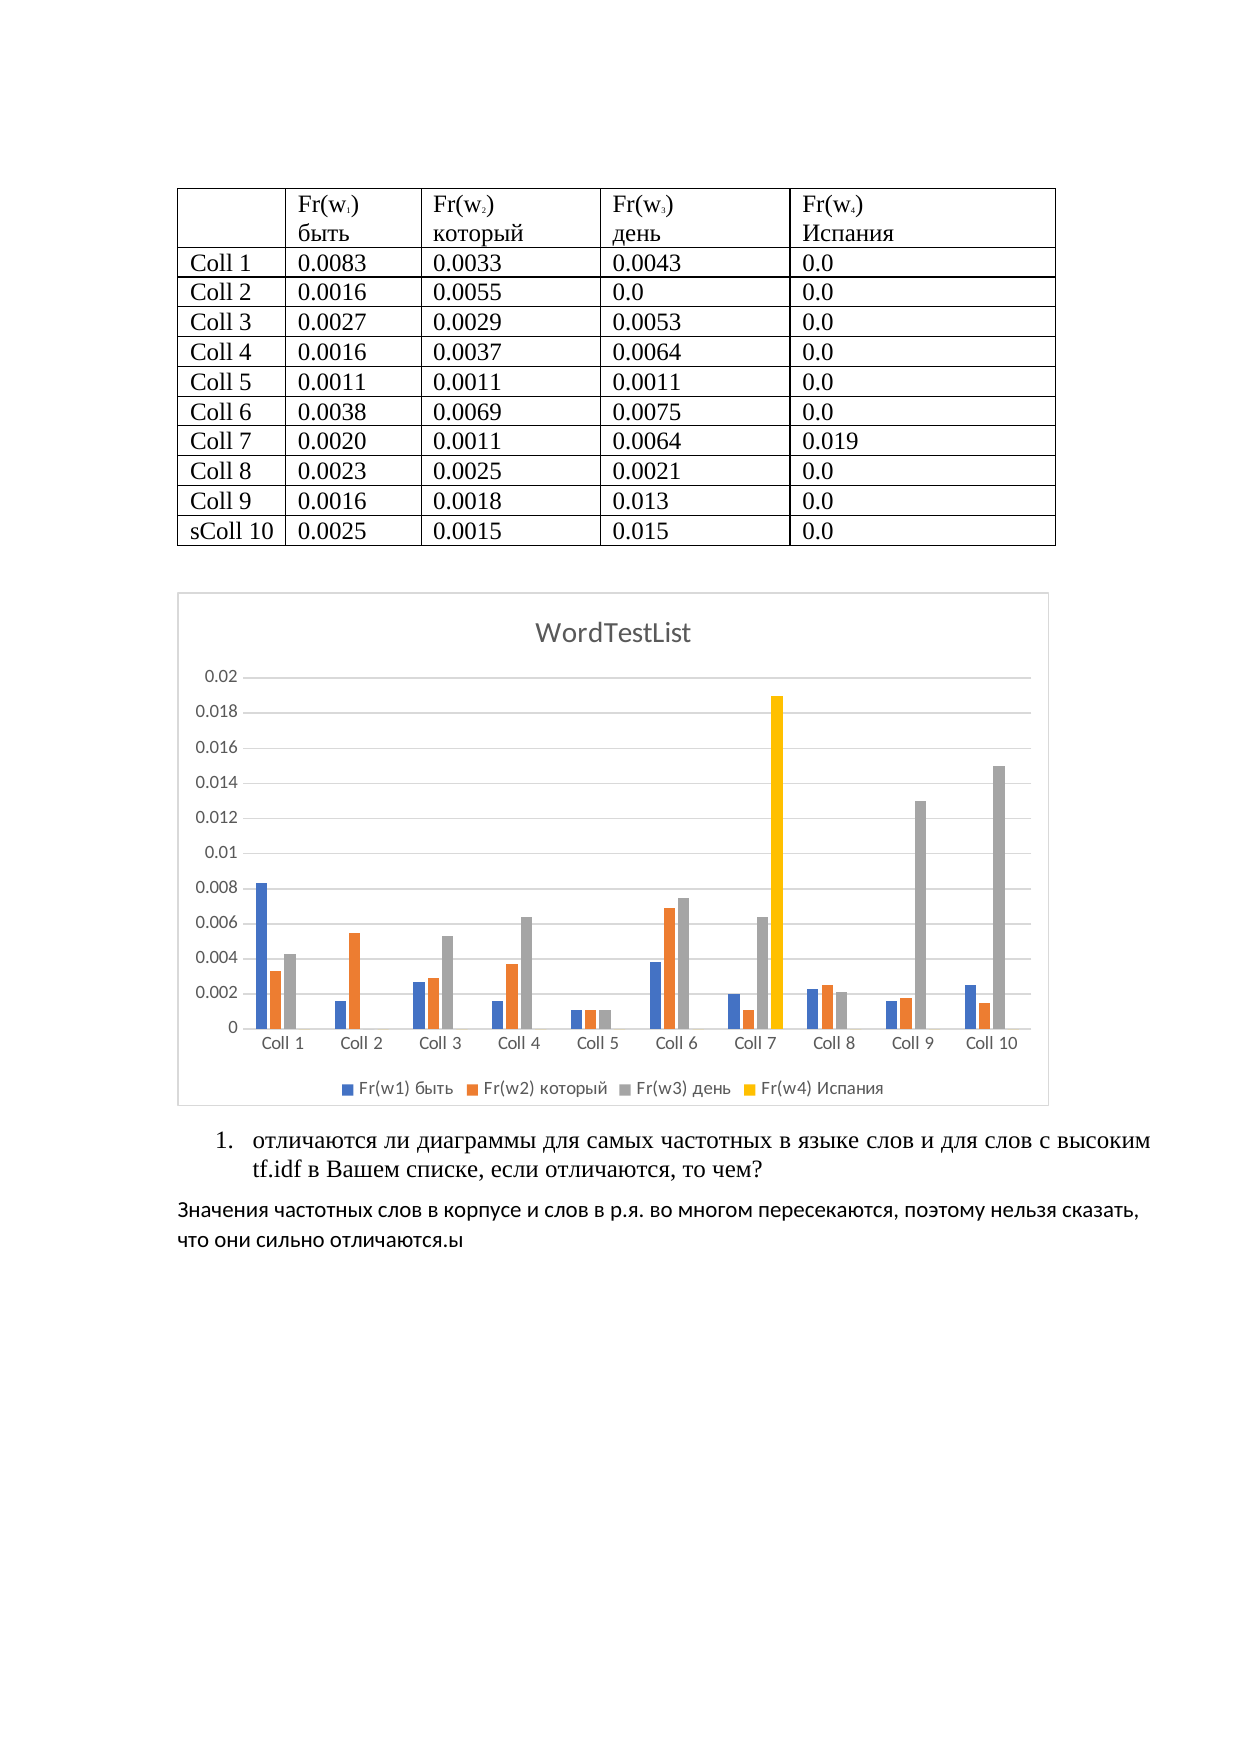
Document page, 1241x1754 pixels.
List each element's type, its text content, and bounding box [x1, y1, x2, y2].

table_cell 0.0 [791, 397, 1055, 425]
table_cell Coll 7 [178, 426, 285, 455]
table_cell 0.0011 [422, 367, 600, 396]
table_cell 0.0038 [286, 397, 421, 425]
table_cell 0.0083 [286, 248, 421, 276]
text Значения частотных слов в корпусе и слов в р.я. во многом пересекаются, поэтому нельзя сказать, что они сильно отличаются.ы [177, 1195, 1152, 1253]
table_cell Coll 6 [178, 397, 285, 425]
table_cell Coll 9 [178, 486, 285, 515]
table_cell 0.0037 [422, 337, 600, 366]
table_cell 0.0 [791, 307, 1055, 336]
table_cell 0.0025 [422, 456, 600, 485]
table_cell 0.0016 [286, 278, 421, 306]
table_cell sColl 10 [178, 516, 285, 544]
table_cell Coll 2 [178, 278, 285, 306]
table_header Fr(w1) быть [286, 189, 421, 247]
table_cell 0.0011 [601, 367, 789, 396]
table_cell 0.0069 [422, 397, 600, 425]
table_cell 0.0 [791, 516, 1055, 544]
table_cell 0.0053 [601, 307, 789, 336]
table_cell 0.015 [601, 516, 789, 544]
table_cell Coll 5 [178, 367, 285, 396]
table_cell 0.0025 [286, 516, 421, 544]
table_cell 0.0064 [601, 337, 789, 366]
list отличаются ли диаграммы для самых частотных в языке слов и для слов с высоким tf.idf в Вашем списке, если отличаются, то чем? [215, 1125, 1152, 1183]
table_cell 0.0016 [286, 486, 421, 515]
table_cell Coll 8 [178, 456, 285, 485]
table_cell 0.0055 [422, 278, 600, 306]
table_cell 0.0016 [286, 337, 421, 366]
table_cell 0.0064 [601, 426, 789, 455]
table_cell 0.0015 [422, 516, 600, 544]
table_header Fr(w2) который [422, 189, 600, 247]
table_cell 0.0033 [422, 248, 600, 276]
table_cell 0.0 [791, 278, 1055, 306]
table_cell 0.0 [791, 337, 1055, 366]
table_cell 0.0075 [601, 397, 789, 425]
table_cell Coll 3 [178, 307, 285, 336]
table_cell 0.0018 [422, 486, 600, 515]
table_cell 0.0020 [286, 426, 421, 455]
table_header [178, 189, 285, 247]
table_cell 0.0021 [601, 456, 789, 485]
table_cell 0.0 [601, 278, 789, 306]
table_cell 0.0043 [601, 248, 789, 276]
table_cell 0.0027 [286, 307, 421, 336]
table_cell 0.0011 [286, 367, 421, 396]
table_header Fr(w4) Испания [791, 189, 1055, 247]
table_header Fr(w3) день [601, 189, 789, 247]
table_cell Coll 1 [178, 248, 285, 276]
table_cell 0.0 [791, 367, 1055, 396]
table_cell 0.0 [791, 456, 1055, 485]
table_cell Coll 4 [178, 337, 285, 366]
table_cell 0.019 [791, 426, 1055, 455]
table_cell 0.0029 [422, 307, 600, 336]
table_cell 0.0023 [286, 456, 421, 485]
table_cell 0.0011 [422, 426, 600, 455]
table_cell 0.0 [791, 486, 1055, 515]
table_cell 0.0 [791, 248, 1055, 276]
table_cell 0.013 [601, 486, 789, 515]
